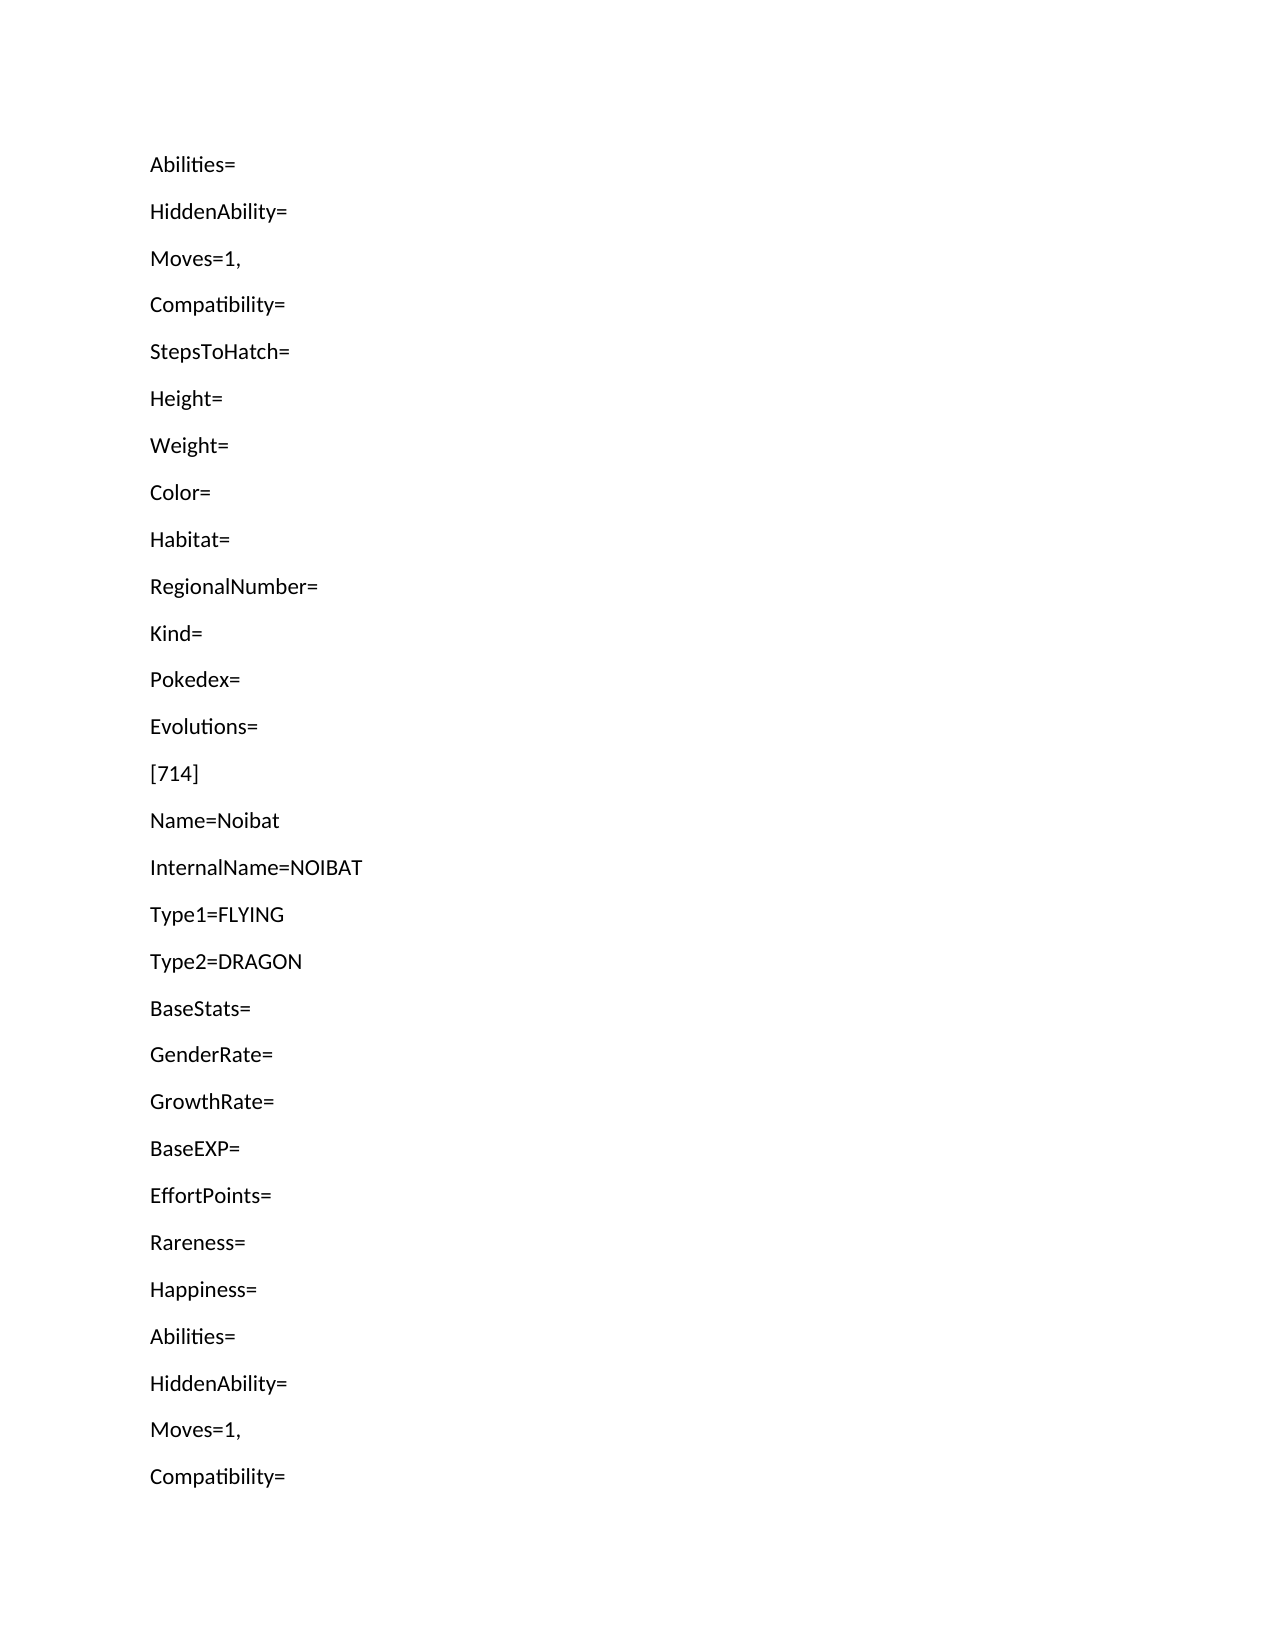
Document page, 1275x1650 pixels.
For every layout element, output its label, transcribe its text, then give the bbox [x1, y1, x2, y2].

text Moves=1, [150, 1416, 1125, 1444]
text Compatibility= [150, 1462, 1125, 1491]
text Pokedex= [150, 666, 1125, 694]
text Weight= [150, 431, 1125, 459]
text Type1=FLYING [150, 900, 1125, 928]
text Height= [150, 384, 1125, 412]
text Happiness= [150, 1275, 1125, 1303]
text Evolutions= [150, 712, 1125, 741]
text Name=Noibat [150, 806, 1125, 834]
text Rareness= [150, 1228, 1125, 1256]
text HiddenAbility= [150, 1369, 1125, 1397]
text Abilities= [150, 1322, 1125, 1350]
text Type2=DRAGON [150, 947, 1125, 975]
text GrowthRate= [150, 1087, 1125, 1116]
text StepsToHatch= [150, 337, 1125, 366]
text Habitat= [150, 525, 1125, 553]
text Color= [150, 478, 1125, 506]
text HiddenAbility= [150, 197, 1125, 225]
text EffortPoints= [150, 1181, 1125, 1209]
text InternalName=NOIBAT [150, 853, 1125, 881]
text GenderRate= [150, 1041, 1125, 1069]
text Compatibility= [150, 291, 1125, 319]
text Moves=1, [150, 244, 1125, 272]
text Kind= [150, 619, 1125, 647]
text Abilities= [150, 150, 1125, 178]
text BaseEXP= [150, 1134, 1125, 1162]
text RegionalNumber= [150, 572, 1125, 600]
text [714] [150, 759, 1125, 787]
text BaseStats= [150, 994, 1125, 1022]
